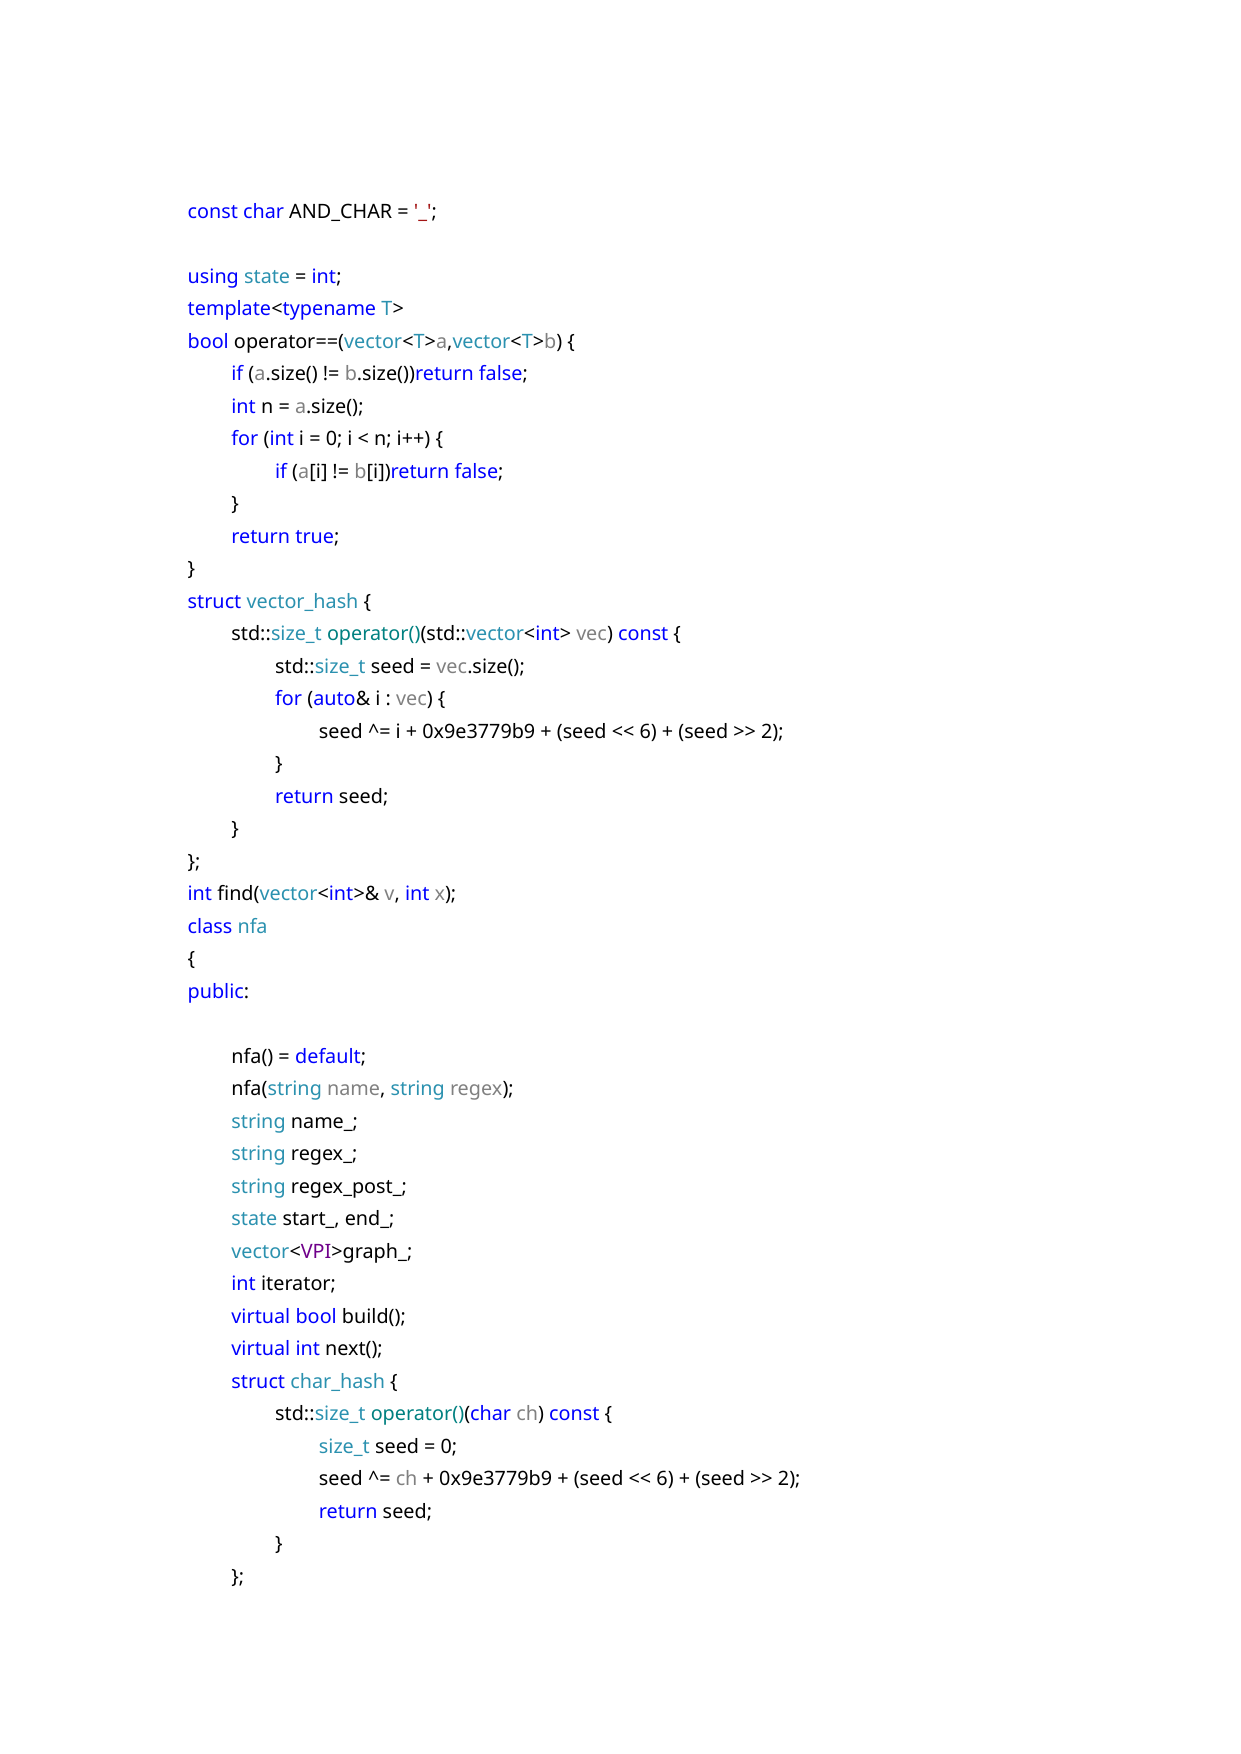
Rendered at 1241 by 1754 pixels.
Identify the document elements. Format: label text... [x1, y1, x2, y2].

text for (auto& i : vec) { [187, 682, 1053, 714]
text class nfa [187, 909, 1053, 942]
text }; [187, 844, 1053, 877]
text { [187, 942, 1053, 974]
text if (a.size() != b.size())return false; [187, 357, 1053, 389]
text if (a[i] != b[i])return false; [187, 454, 1053, 487]
text using state = int; [187, 259, 1053, 292]
text } [187, 552, 1053, 584]
text virtual int next(); [187, 1332, 1053, 1364]
text size_t seed = 0; [187, 1429, 1053, 1462]
text }; [187, 1559, 1053, 1592]
text int find(vector<int>& v, int x); [187, 877, 1053, 909]
text vector<VPI>graph_; [187, 1234, 1053, 1267]
text struct char_hash { [187, 1364, 1053, 1397]
text virtual bool build(); [187, 1299, 1053, 1332]
text std::size_t operator()(std::vector<int> vec) const { [187, 617, 1053, 649]
text } [187, 747, 1053, 779]
text return seed; [187, 1494, 1053, 1527]
text seed ^= i + 0x9e3779b9 + (seed << 6) + (seed >> 2); [187, 714, 1053, 747]
text public: [187, 974, 1053, 1007]
text } [187, 487, 1053, 519]
text int n = a.size(); [187, 389, 1053, 422]
text string regex_post_; [187, 1169, 1053, 1202]
text } [187, 812, 1053, 844]
text string regex_; [187, 1137, 1053, 1169]
text } [187, 1527, 1053, 1559]
text template<typename T> [187, 292, 1053, 324]
text std::size_t operator()(char ch) const { [187, 1397, 1053, 1429]
text const char AND_CHAR = '_'; [187, 194, 1053, 227]
text nfa(string name, string regex); [187, 1072, 1053, 1104]
text state start_, end_; [187, 1202, 1053, 1234]
text std::size_t seed = vec.size(); [187, 649, 1053, 682]
text return true; [187, 519, 1053, 552]
text nfa() = default; [187, 1039, 1053, 1072]
text struct vector_hash { [187, 584, 1053, 617]
text string name_; [187, 1104, 1053, 1137]
text for (int i = 0; i < n; i++) { [187, 422, 1053, 454]
text seed ^= ch + 0x9e3779b9 + (seed << 6) + (seed >> 2); [187, 1462, 1053, 1494]
text int iterator; [187, 1267, 1053, 1299]
text bool operator==(vector<T>a,vector<T>b) { [187, 324, 1053, 357]
text return seed; [187, 779, 1053, 812]
